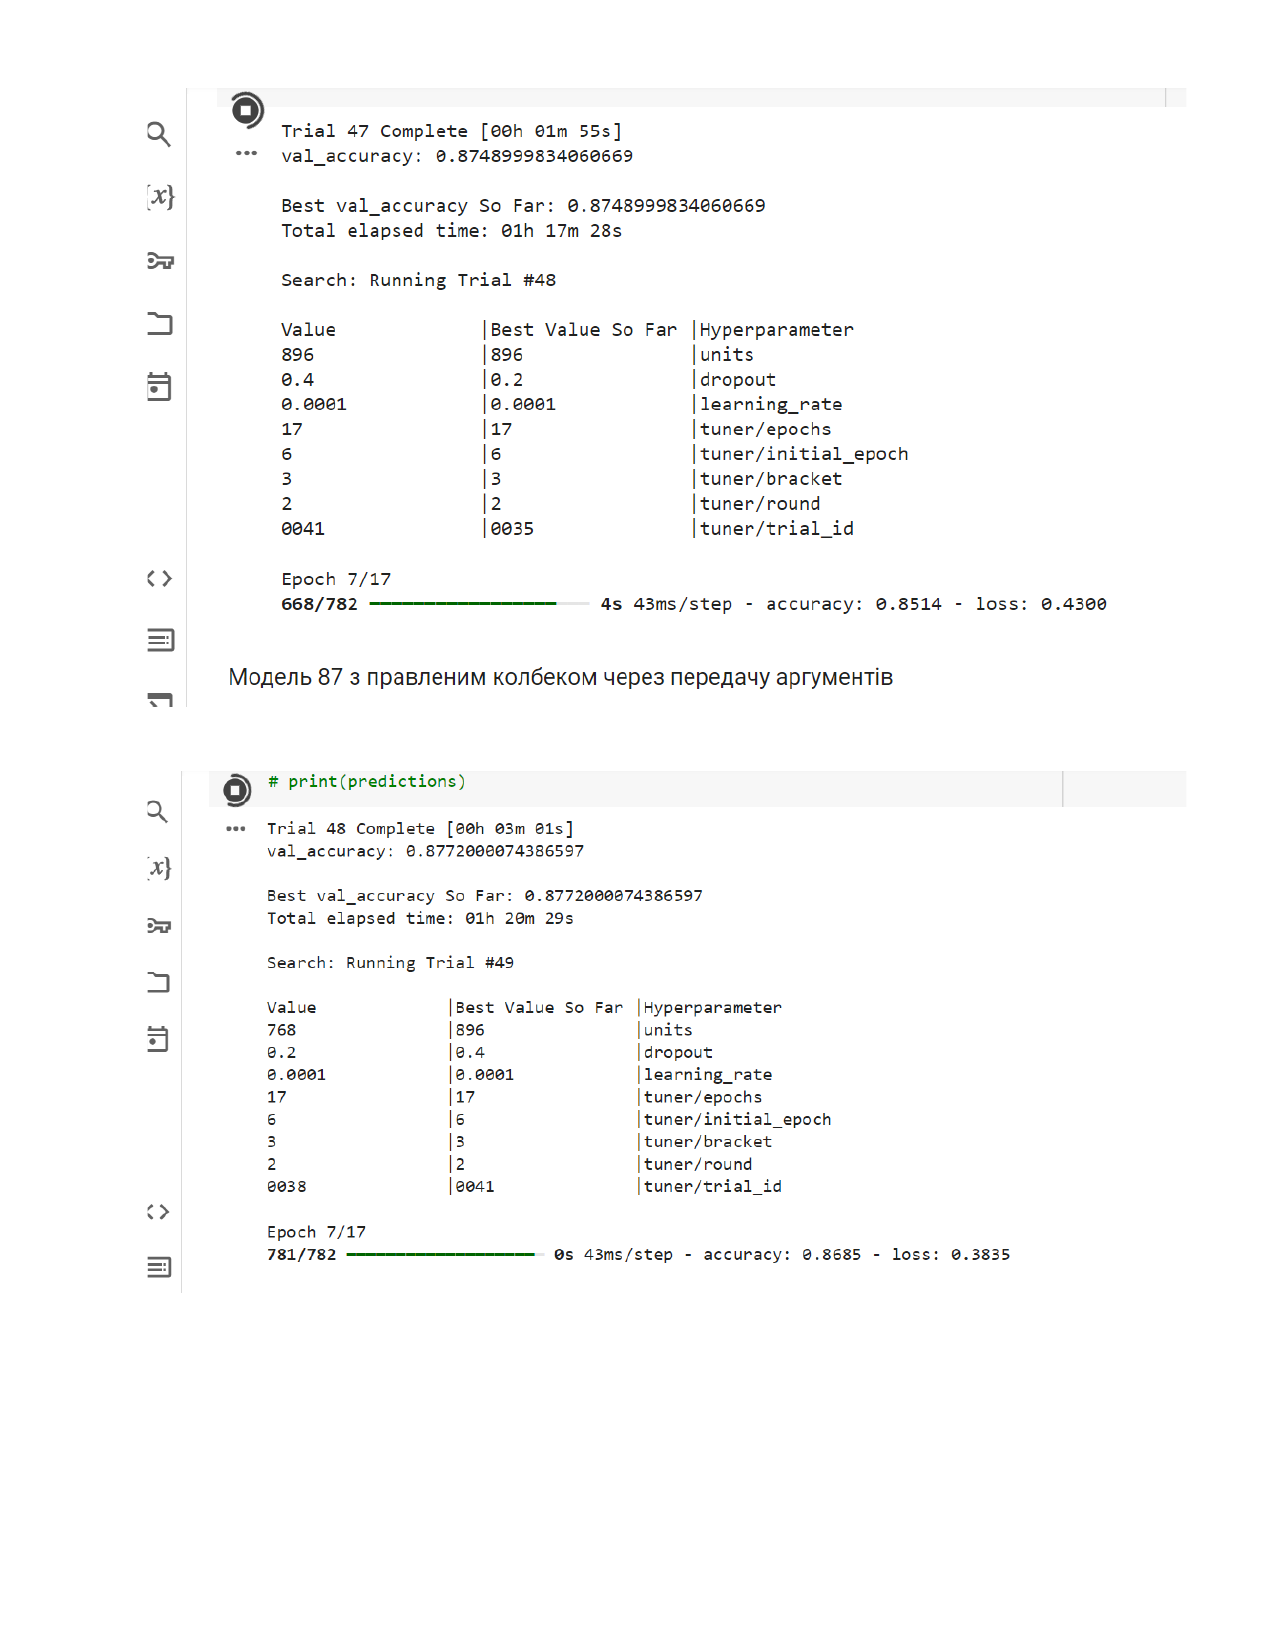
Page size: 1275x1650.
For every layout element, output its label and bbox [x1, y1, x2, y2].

picture [147, 771, 1187, 1293]
picture [147, 88, 1187, 707]
